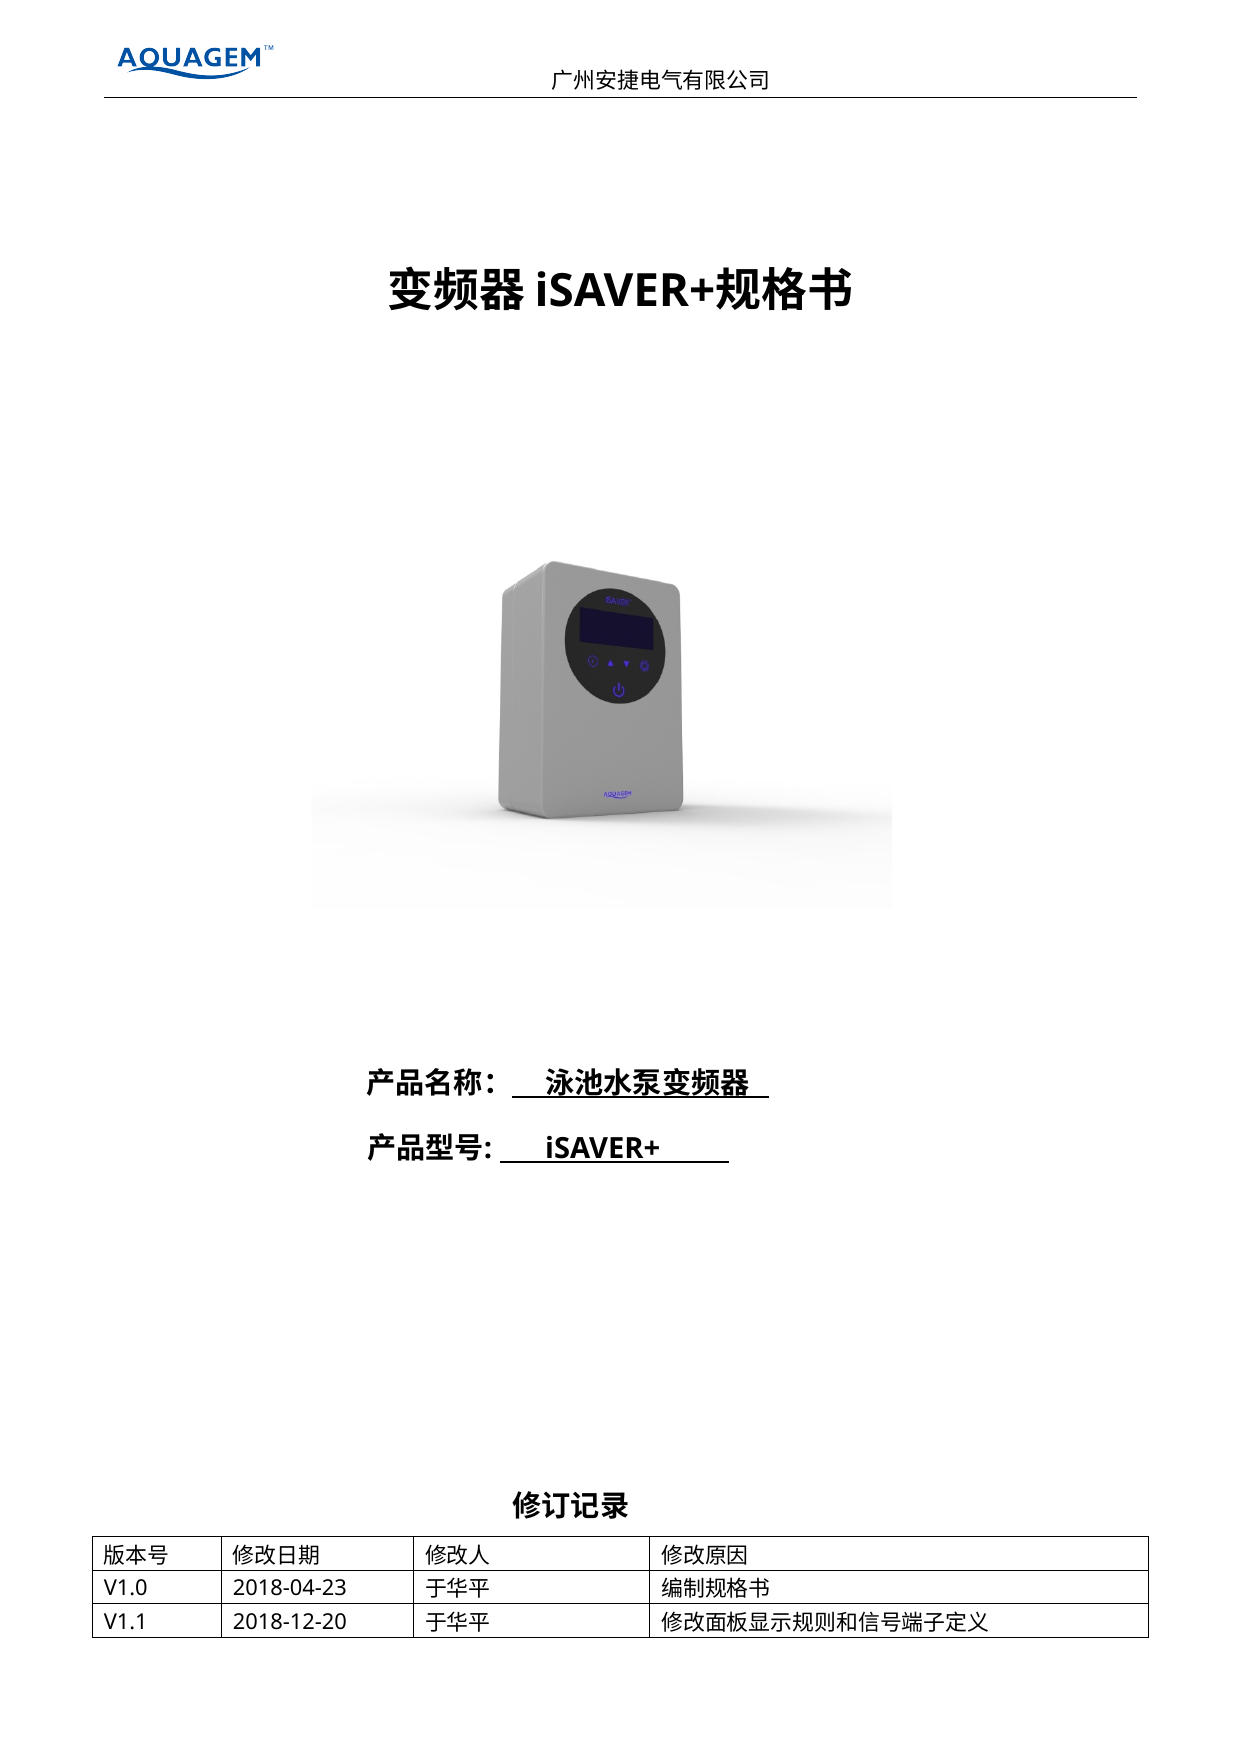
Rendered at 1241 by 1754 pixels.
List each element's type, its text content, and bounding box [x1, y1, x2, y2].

table_header 修改日期 [222, 1537, 413, 1570]
table_cell 于华平 [414, 1571, 649, 1603]
table_cell V1.0 [93, 1571, 221, 1603]
table_cell 修改面板显示规则和信号端子定义 [650, 1604, 1148, 1637]
text 产品型号: iSAVER+ [103, 1114, 1137, 1179]
text 产品名称： 泳池水泵变频器 [278, 1049, 1137, 1114]
table_cell 于华平 [414, 1604, 649, 1637]
table_cell 2018-12-20 [222, 1604, 413, 1637]
table_cell V1.1 [93, 1604, 221, 1637]
picture [311, 473, 893, 909]
picture [103, 35, 288, 89]
table_header 修改人 [414, 1537, 649, 1570]
text 修订记录 [410, 1471, 1137, 1536]
table_header 版本号 [93, 1537, 221, 1570]
table_cell 2018-04-23 [222, 1571, 413, 1603]
subtitle 变频器iSAVER+规格书 [103, 238, 1137, 336]
table_header 修改原因 [650, 1537, 1148, 1570]
table_cell 编制规格书 [650, 1571, 1148, 1603]
